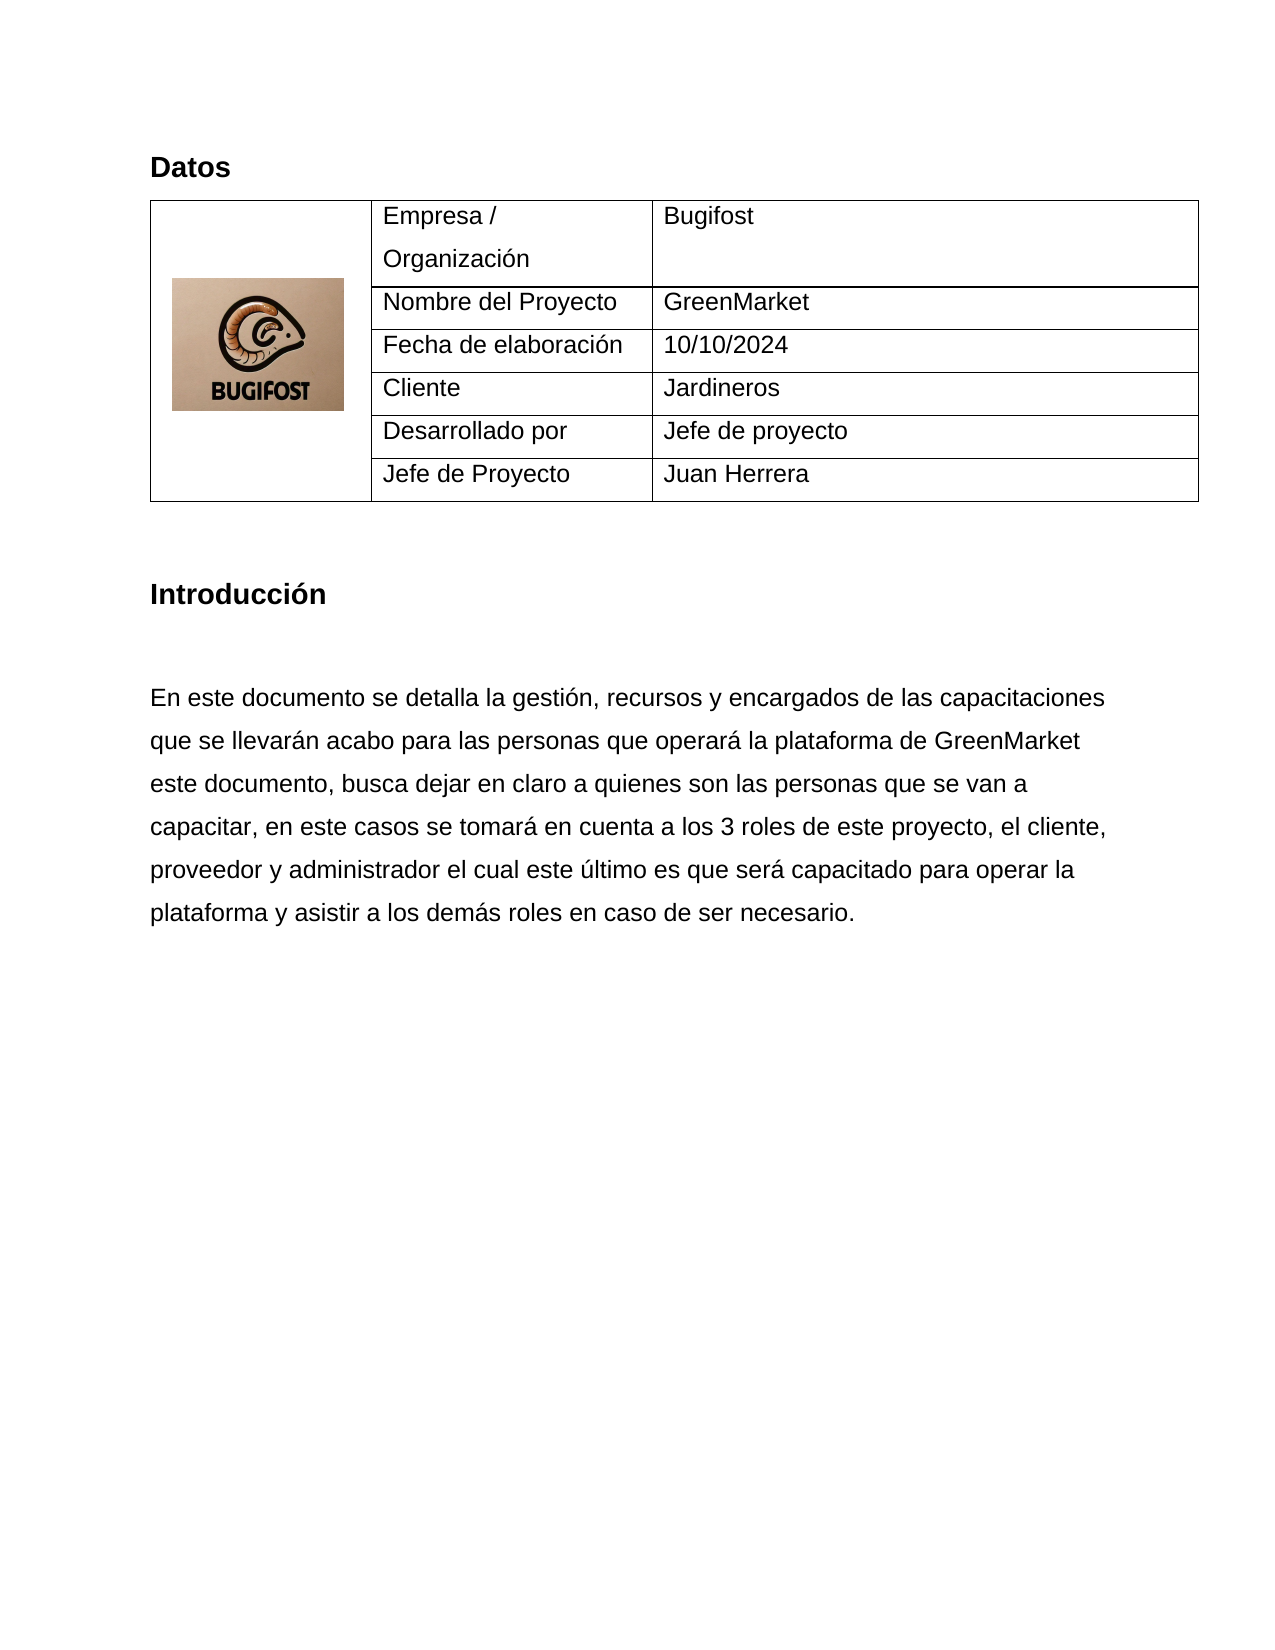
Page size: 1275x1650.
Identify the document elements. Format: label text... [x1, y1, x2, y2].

picture [172, 278, 344, 411]
table_cell Jefe de Proyecto [372, 459, 652, 501]
text En este documento se detalla la gestión, recursos y encargados de las capacitaciones que se llevarán acabo para las personas que operará la plataforma de GreenMarket este documento, busca dejar en claro a quienes son las personas que se van a capacitar, en este casos se tomará en cuenta a los 3 roles de este proyecto, el cliente, proveedor y administrador el cual este último es que será capacitado para operar la plataforma y asistir a los demás roles en caso de ser necesario. [150, 683, 1125, 927]
table_cell 10/10/2024 [653, 330, 1198, 372]
table_header Bugifost [653, 201, 1198, 286]
table_cell Fecha de elaboración [372, 330, 652, 372]
table_cell Desarrollado por [372, 416, 652, 458]
table_cell Cliente [372, 373, 652, 415]
table_cell Jardineros [653, 373, 1198, 415]
subtitle Introducción [150, 577, 1125, 610]
table_cell Nombre del Proyecto [372, 288, 652, 329]
table_cell GreenMarket [653, 288, 1198, 329]
table_header [151, 201, 371, 501]
subtitle Datos [150, 150, 1125, 183]
table_header Empresa / Organización [372, 201, 652, 286]
table_cell Juan Herrera [653, 459, 1198, 501]
table_cell Jefe de proyecto [653, 416, 1198, 458]
